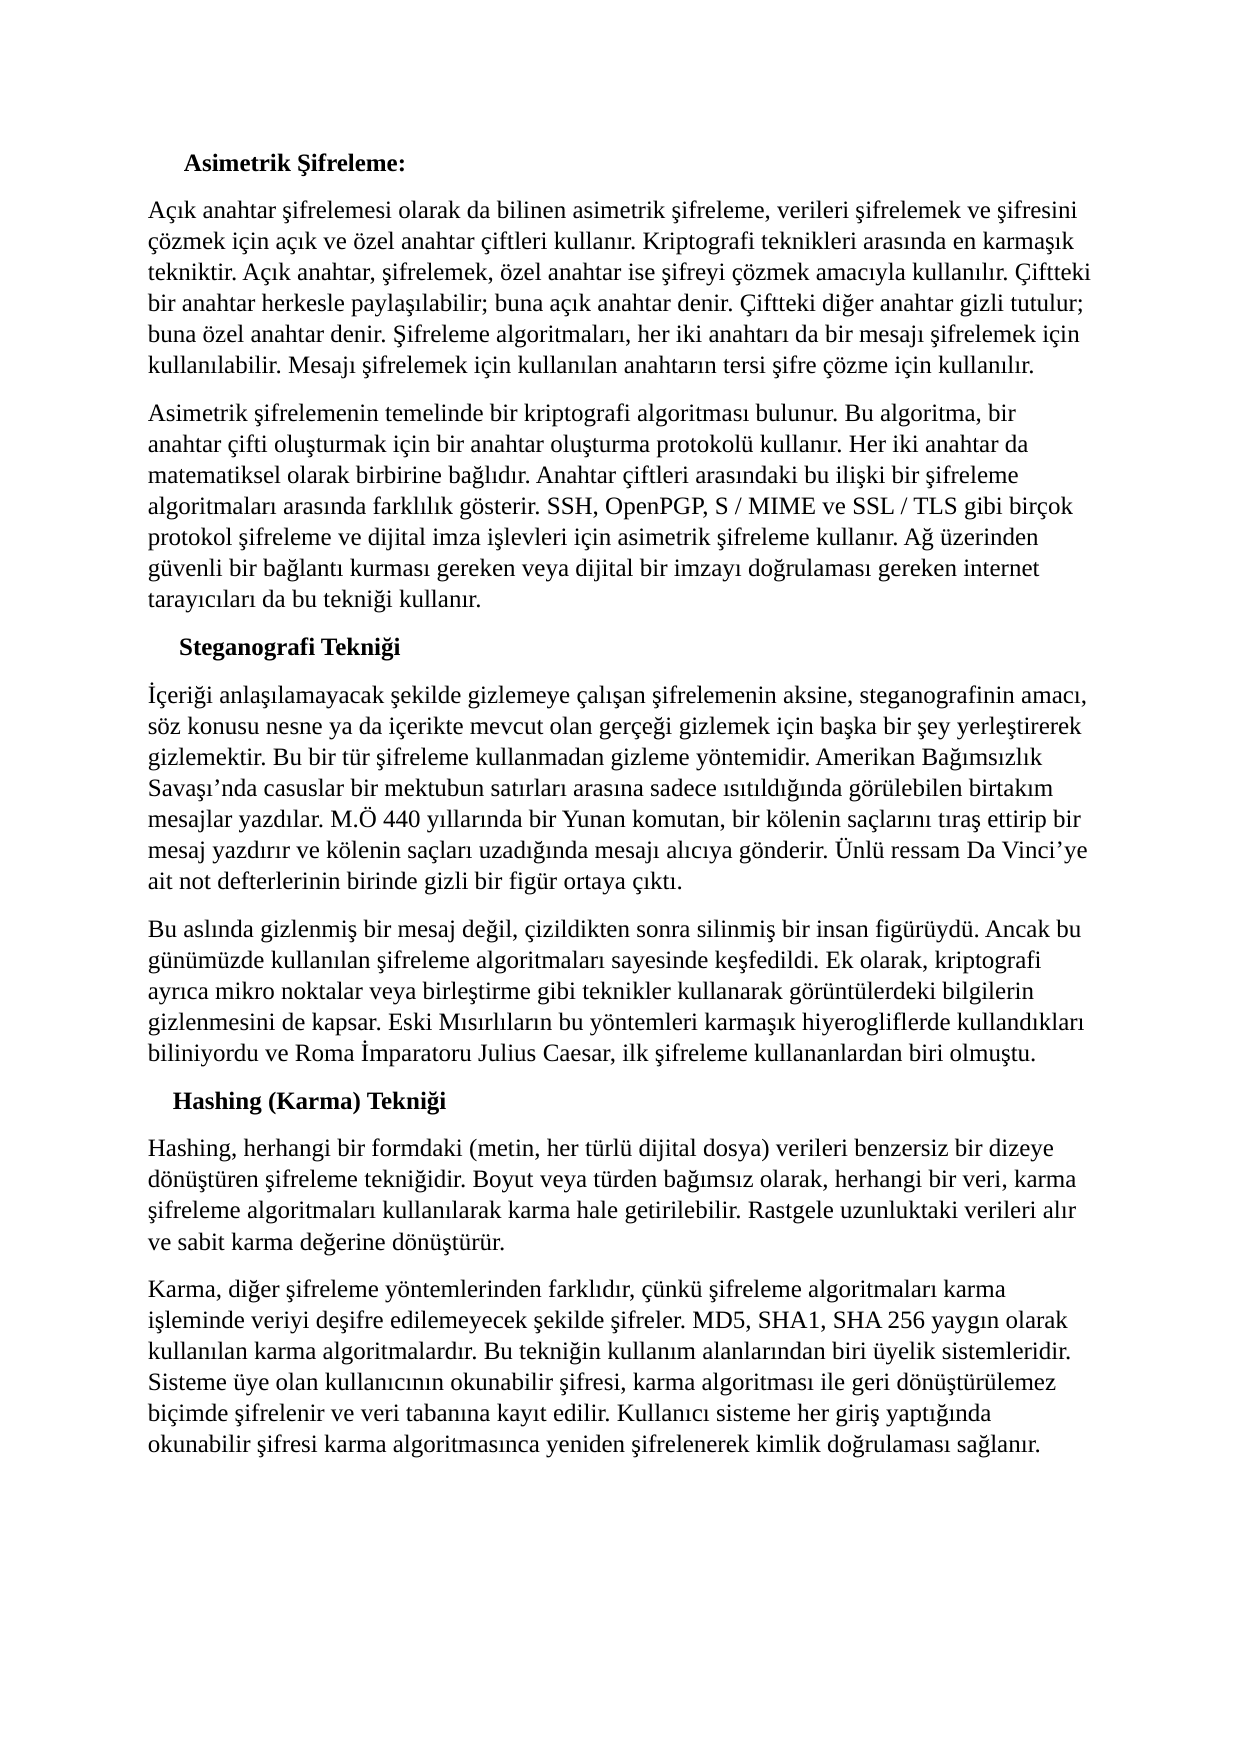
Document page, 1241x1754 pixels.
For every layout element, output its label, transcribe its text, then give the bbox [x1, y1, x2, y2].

text Açık anahtar şifrelemesi olarak da bilinen asimetrik şifreleme, verileri şifrelemek ve şifresini çözmek için açık ve özel anahtar çiftleri kullanır. Kriptografi teknikleri arasında en karmaşık tekniktir. Açık anahtar, şifrelemek, özel anahtar ise şifreyi çözmek amacıyla kullanılır. Çiftteki bir anahtar herkesle paylaşılabilir; buna açık anahtar denir. Çiftteki diğer anahtar gizli tutulur; buna özel anahtar denir. Şifreleme algoritmaları, her iki anahtarı da bir mesajı şifrelemek için kullanılabilir. Mesajı şifrelemek için kullanılan anahtarın tersi şifre çözme için kullanılır. [148, 195, 1093, 379]
text Bu aslında gizlenmiş bir mesaj değil, çizildikten sonra silinmiş bir insan figürüydü. Ancak bu günümüzde kullanılan şifreleme algoritmaları sayesinde keşfedildi. Ek olarak, kriptografi ayrıca mikro noktalar veya birleştirme gibi teknikler kullanarak görüntülerdeki bilgilerin gizlenmesini de kapsar. Eski Mısırlıların bu yöntemleri karmaşık hiyerogliflerde kullandıkları biliniyordu ve Roma İmparatoru Julius Caesar, ilk şifreleme kullananlardan biri olmuştu. [148, 914, 1093, 1067]
text Steganografi Tekniği [148, 632, 1093, 661]
text İçeriği anlaşılamayacak şekilde gizlemeye çalışan şifrelemenin aksine, steganografinin amacı, söz konusu nesne ya da içerikte mevcut olan gerçeği gizlemek için başka bir şey yerleştirerek gizlemektir. Bu bir tür şifreleme kullanmadan gizleme yöntemidir. Amerikan Bağımsızlık Savaşı’nda casuslar bir mektubun satırları arasına sadece ısıtıldığında görülebilen birtakım mesajlar yazdılar. M.Ö 440 yıllarında bir Yunan komutan, bir kölenin saçlarını tıraş ettirip bir mesaj yazdırır ve kölenin saçları uzadığında mesajı alıcıya gönderir. Ünlü ressam Da Vinci’ye ait not defterlerinin birinde gizli bir figür ortaya çıktı. [148, 680, 1093, 895]
text Karma, diğer şifreleme yöntemlerinden farklıdır, çünkü şifreleme algoritmaları karma işleminde veriyi deşifre edilemeyecek şekilde şifreler. MD5, SHA1, SHA 256 yaygın olarak kullanılan karma algoritmalardır. Bu tekniğin kullanım alanlarından biri üyelik sistemleridir. Sisteme üye olan kullanıcının okunabilir şifresi, karma algoritması ile geri dönüştürülemez biçimde şifrelenir ve veri tabanına kayıt edilir. Kullanıcı sisteme her giriş yaptığında okunabilir şifresi karma algoritmasınca yeniden şifrelenerek kimlik doğrulaması sağlanır. [148, 1274, 1093, 1458]
text Hashing (Karma) Tekniği [148, 1086, 1093, 1114]
text Asimetrik şifrelemenin temelinde bir kriptografi algoritması bulunur. Bu algoritma, bir anahtar çifti oluşturmak için bir anahtar oluşturma protokolü kullanır. Her iki anahtar da matematiksel olarak birbirine bağlıdır. Anahtar çiftleri arasındaki bu ilişki bir şifreleme algoritmaları arasında farklılık gösterir. SSH, OpenPGP, S / MIME ve SSL / TLS gibi birçok protokol şifreleme ve dijital imza işlevleri için asimetrik şifreleme kullanır. Ağ üzerinden güvenli bir bağlantı kurması gereken veya dijital bir imzayı doğrulaması gereken internet tarayıcıları da bu tekniği kullanır. [148, 398, 1093, 613]
text Asimetrik Şifreleme: [148, 148, 1093, 176]
text Hashing, herhangi bir formdaki (metin, her türlü dijital dosya) verileri benzersiz bir dizeye dönüştüren şifreleme tekniğidir. Boyut veya türden bağımsız olarak, herhangi bir veri, karma şifreleme algoritmaları kullanılarak karma hale getirilebilir. Rastgele uzunluktaki verileri alır ve sabit karma değerine dönüştürür. [148, 1133, 1093, 1255]
